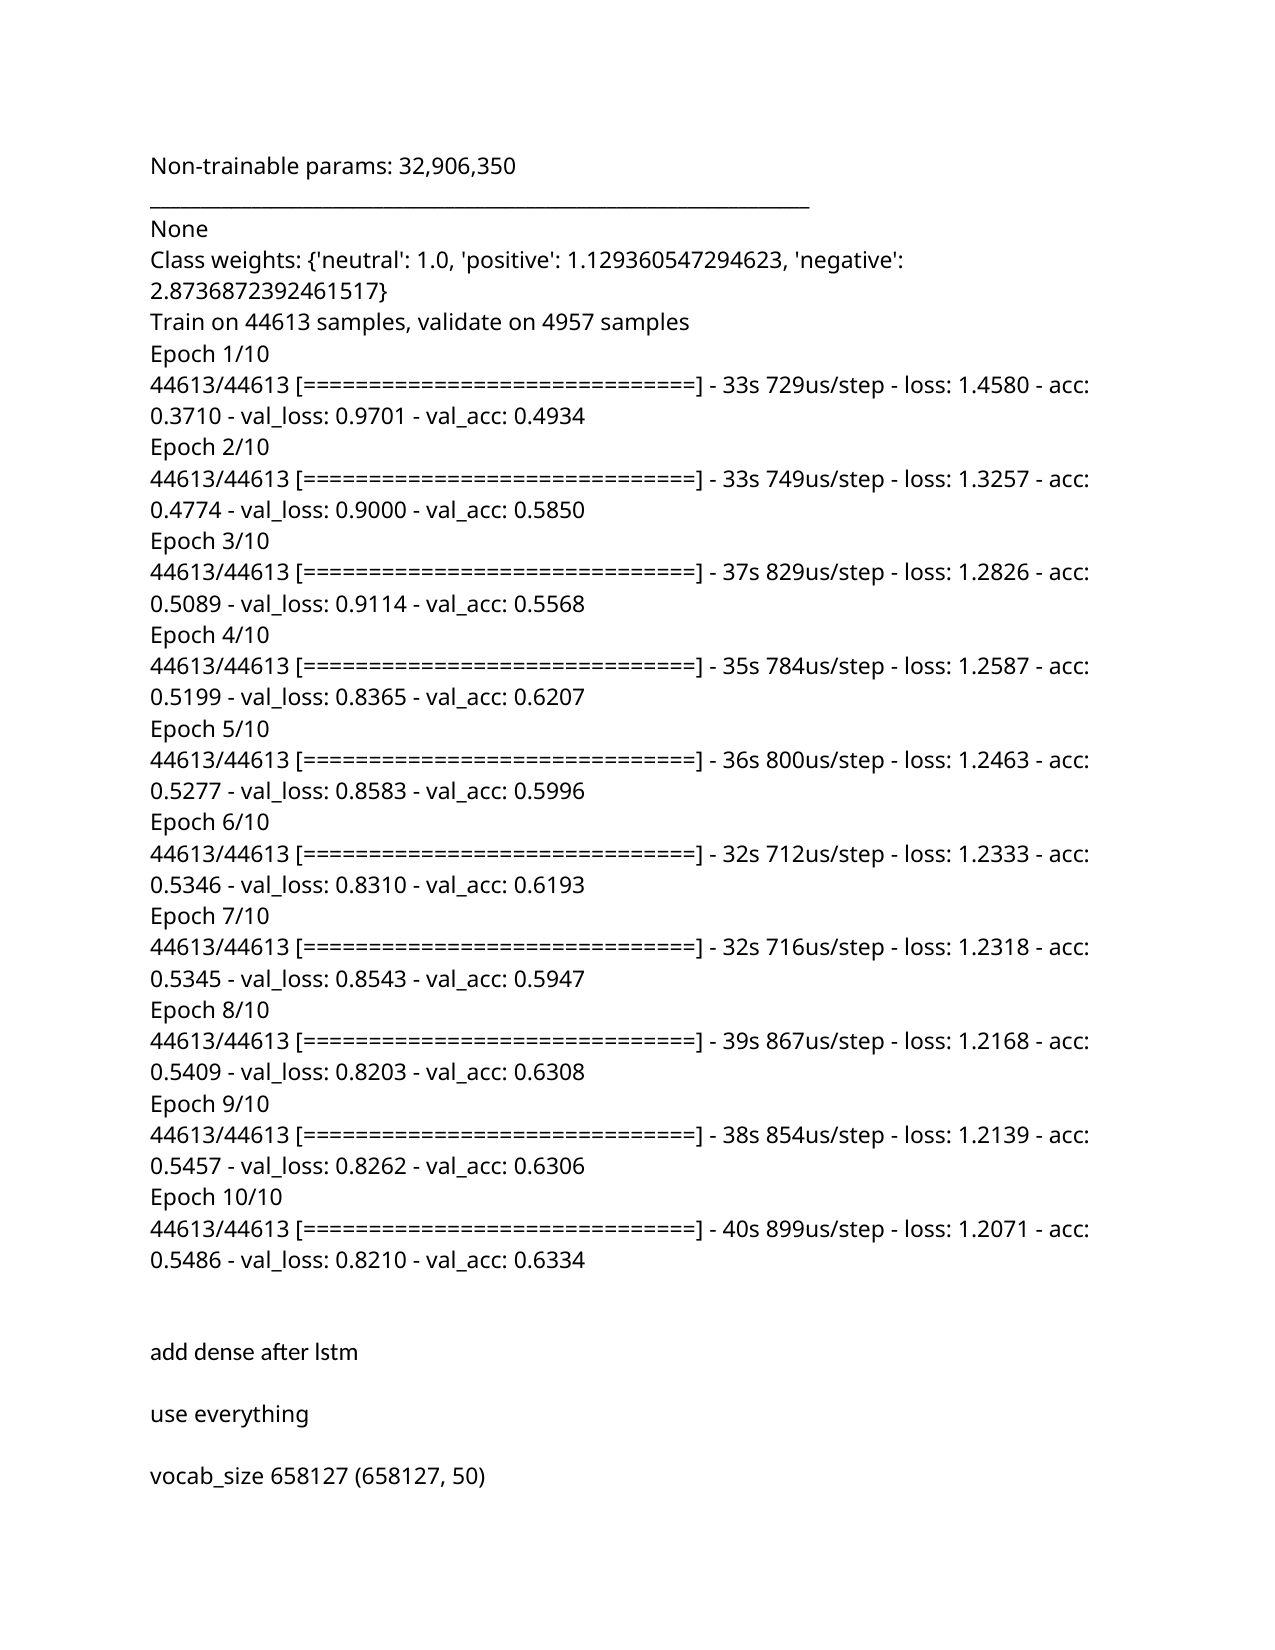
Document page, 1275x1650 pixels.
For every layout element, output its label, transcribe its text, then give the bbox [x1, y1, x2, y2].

text Epoch 4/10 [150, 619, 1125, 650]
text Non-trainable params: 32,906,350 [150, 150, 1125, 181]
text add dense after lstm [150, 1336, 1125, 1367]
text 44613/44613 [==============================] - 35s 784us/step - loss: 1.2587 - acc: 0.5199 - val_loss: 0.8365 - val_acc: 0.6207 [150, 650, 1125, 712]
text Epoch 1/10 [150, 337, 1125, 369]
text 44613/44613 [==============================] - 36s 800us/step - loss: 1.2463 - acc: 0.5277 - val_loss: 0.8583 - val_acc: 0.5996 [150, 744, 1125, 806]
text Epoch 9/10 [150, 1087, 1125, 1119]
text 44613/44613 [==============================] - 32s 716us/step - loss: 1.2318 - acc: 0.5345 - val_loss: 0.8543 - val_acc: 0.5947 [150, 931, 1125, 994]
text Epoch 2/10 [150, 431, 1125, 462]
text 44613/44613 [==============================] - 32s 712us/step - loss: 1.2333 - acc: 0.5346 - val_loss: 0.8310 - val_acc: 0.6193 [150, 837, 1125, 900]
text 44613/44613 [==============================] - 40s 899us/step - loss: 1.2071 - acc: 0.5486 - val_loss: 0.8210 - val_acc: 0.6334 [150, 1212, 1125, 1275]
text Epoch 7/10 [150, 900, 1125, 931]
text 44613/44613 [==============================] - 37s 829us/step - loss: 1.2826 - acc: 0.5089 - val_loss: 0.9114 - val_acc: 0.5568 [150, 556, 1125, 619]
text None [150, 212, 1125, 244]
text Epoch 5/10 [150, 712, 1125, 744]
text Epoch 3/10 [150, 525, 1125, 556]
text Epoch 8/10 [150, 994, 1125, 1025]
text Train on 44613 samples, validate on 4957 samples [150, 306, 1125, 337]
text 44613/44613 [==============================] - 33s 729us/step - loss: 1.4580 - acc: 0.3710 - val_loss: 0.9701 - val_acc: 0.4934 [150, 369, 1125, 431]
text vocab_size 658127 (658127, 50) [150, 1460, 1125, 1492]
text use everything [150, 1398, 1125, 1429]
text Epoch 10/10 [150, 1181, 1125, 1212]
text 44613/44613 [==============================] - 39s 867us/step - loss: 1.2168 - acc: 0.5409 - val_loss: 0.8203 - val_acc: 0.6308 [150, 1025, 1125, 1087]
text Class weights: {'neutral': 1.0, 'positive': 1.129360547294623, 'negative': 2.8736872392461517} [150, 244, 1125, 306]
text 44613/44613 [==============================] - 33s 749us/step - loss: 1.3257 - acc: 0.4774 - val_loss: 0.9000 - val_acc: 0.5850 [150, 462, 1125, 525]
text 44613/44613 [==============================] - 38s 854us/step - loss: 1.2139 - acc: 0.5457 - val_loss: 0.8262 - val_acc: 0.6306 [150, 1119, 1125, 1181]
text Epoch 6/10 [150, 806, 1125, 837]
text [150, 181, 1125, 212]
